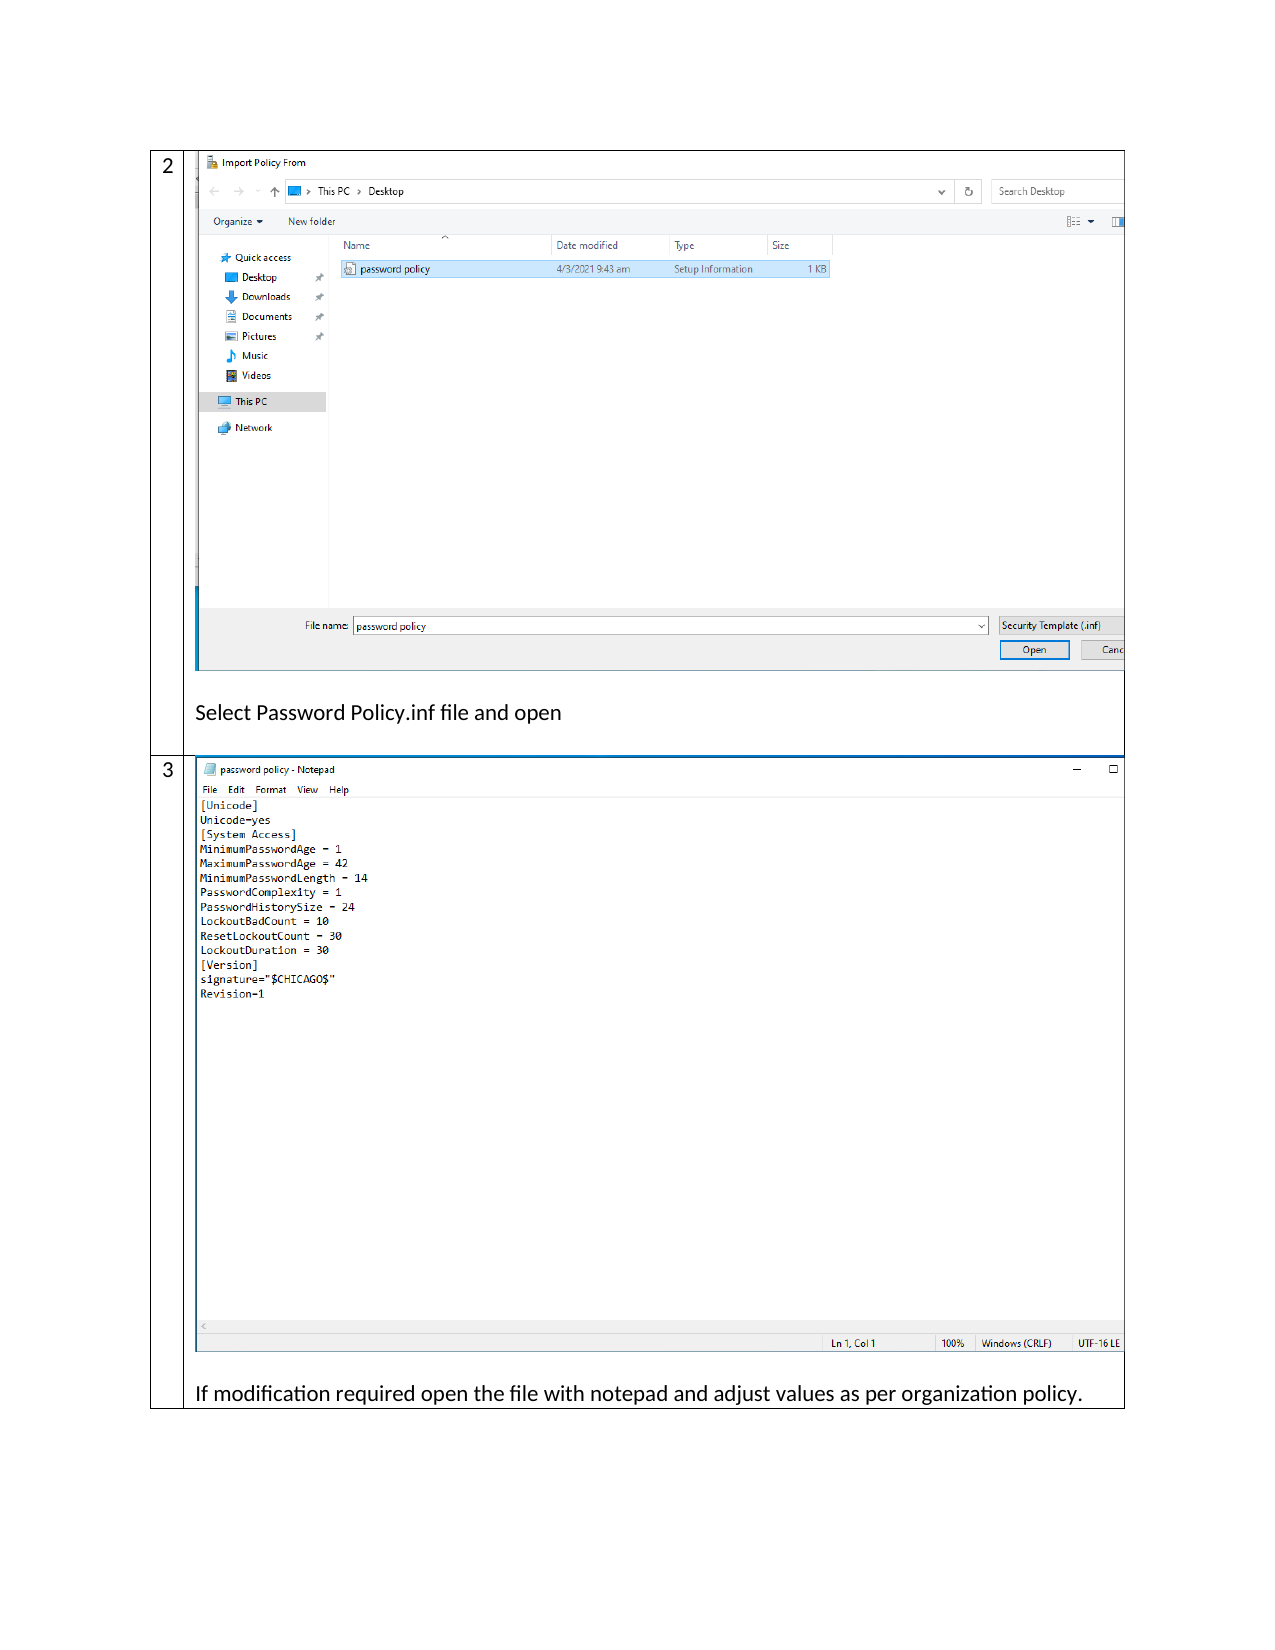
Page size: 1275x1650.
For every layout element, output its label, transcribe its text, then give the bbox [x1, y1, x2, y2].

picture [195, 151, 1125, 671]
picture [197, 755, 1125, 1352]
table_cell 3 [151, 756, 183, 1407]
table_cell If modification required open the file with notepad and adjust values as per organization policy. [184, 756, 1124, 1407]
table_cell Select Password Policy.inf file and open [184, 151, 1124, 754]
table_cell 2 [151, 151, 183, 754]
